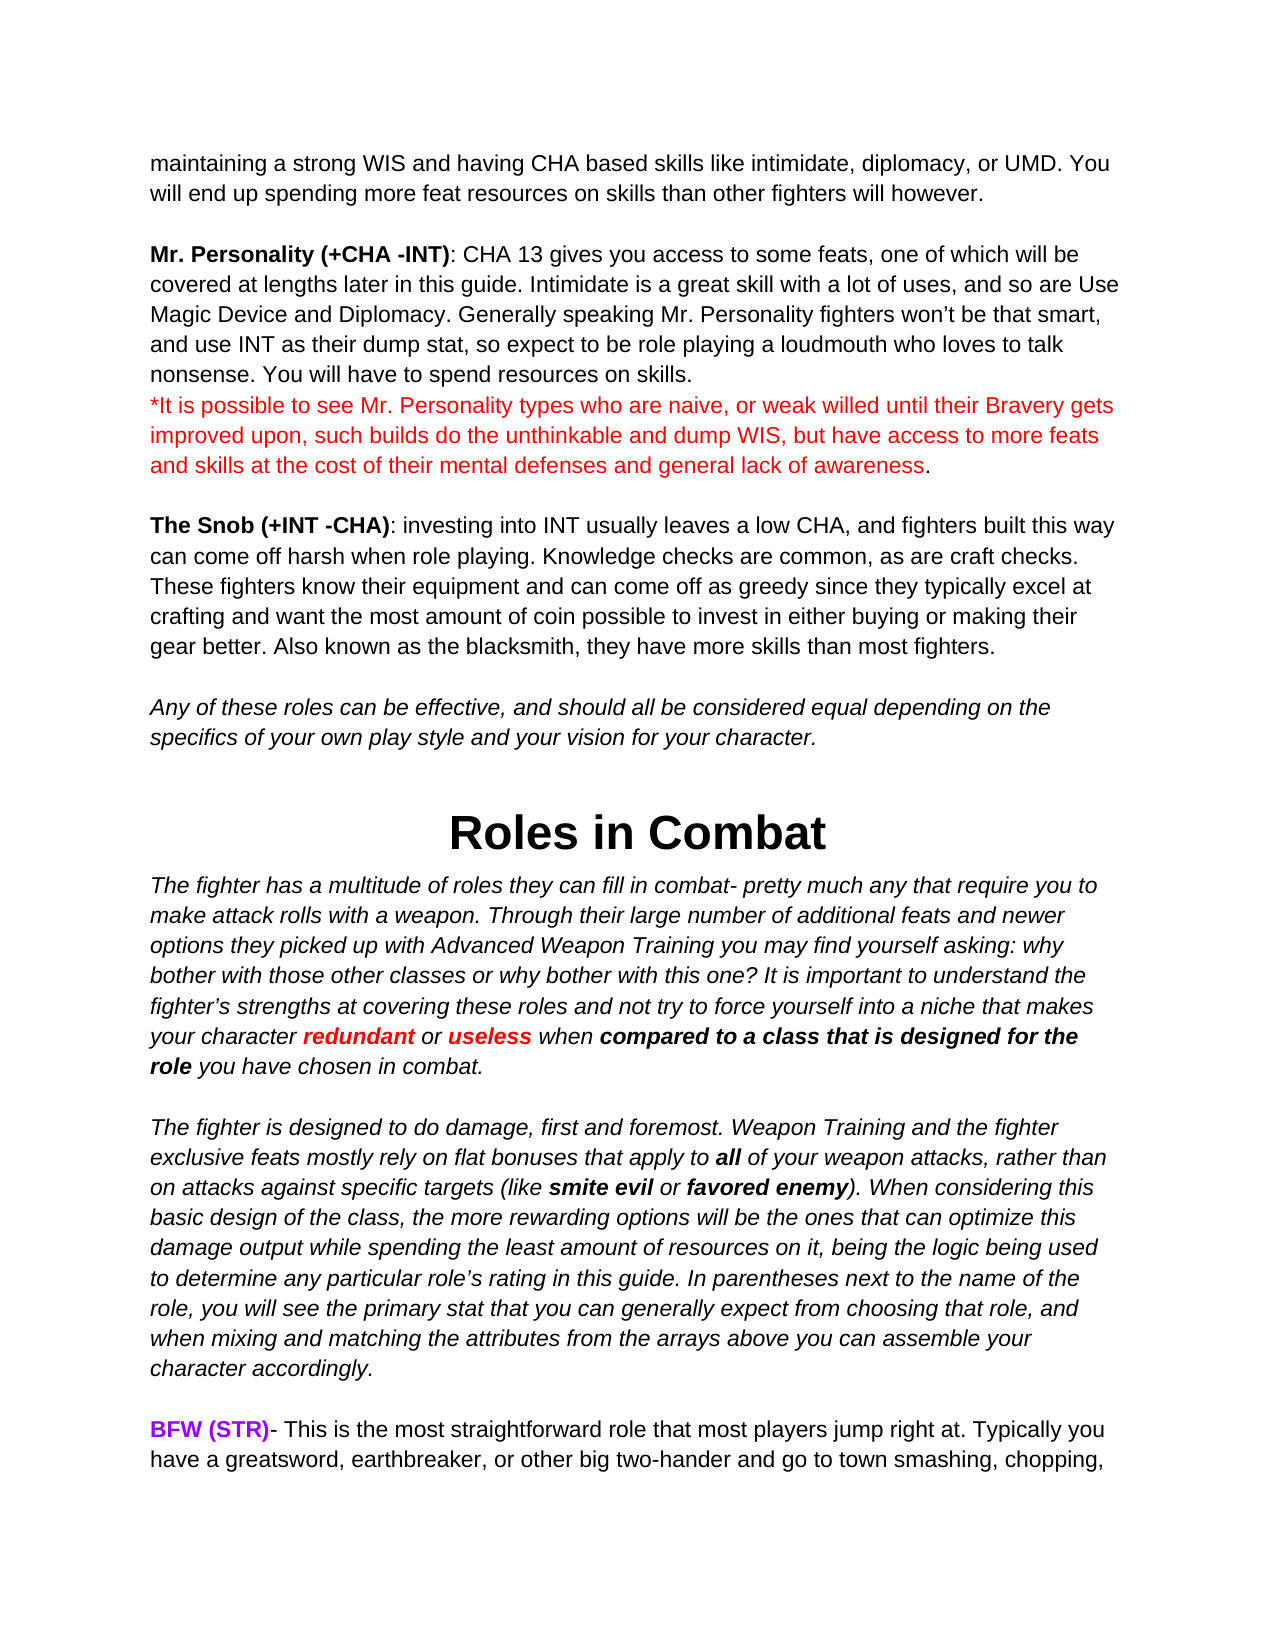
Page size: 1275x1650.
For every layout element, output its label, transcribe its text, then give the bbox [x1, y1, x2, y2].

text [150, 1416, 1125, 1472]
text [150, 150, 1125, 207]
text The Snob (+INT -CHA): investing into INT usually leaves a low CHA, and fighters built this way can come off harsh when role playing. Knowledge checks are common, as are craft checks. These fighters know their equipment and can come off as greedy since they typically excel at crafting and want the most amount of coin possible to invest in either buying or making their gear better. Also known as the blacksmith, they have more skills than most fighters. [150, 512, 1125, 660]
text The fighter has a multitude of roles they can fill in combat- pretty much any that require you to make attack rolls with a weapon. Through their large number of additional feats and newer options they picked up with Advanced Weapon Training you may find yourself asking: why bother with those other classes or why bother with this one? It is important to understand the fighter’s strengths at covering these roles and not try to force yourself into a niche that makes your character redundant or useless when compared to a class that is designed for the role you have chosen in combat. [150, 872, 1125, 1079]
text Mr. Personality (+CHA -INT): CHA 13 gives you access to some feats, one of which will be covered at lengths later in this guide. Intimidate is a great skill with a lot of uses, and so are Use Magic Device and Diplomacy. Generally speaking Mr. Personality fighters won’t be that smart, and use INT as their dump stat, so expect to be role playing a loudmouth who loves to talk nonsense. You will have to spend resources on skills. [150, 241, 1125, 388]
text *It is possible to see Mr. Personality types who are naive, or weak willed until their Bravery gets improved upon, such builds do the unthinkable and dump WIS, but have access to more feats and skills at the cost of their mental defenses and general lack of awareness. [150, 392, 1125, 478]
subtitle Roles in Combat [150, 804, 1125, 859]
text The fighter is designed to do damage, first and foremost. Weapon Training and the fighter exclusive feats mostly rely on flat bonuses that apply to all of your weapon attacks, rather than on attacks against specific targets (like smite evil or favored enemy). When considering this basic design of the class, the more rewarding options will be the ones that can optimize this damage output while spending the least amount of resources on it, being the logic being used to determine any particular role’s rating in this guide. In parentheses next to the name of the role, you will see the primary stat that you can generally expect from choosing that role, and when mixing and matching the attributes from the arrays above you can assemble your character accordingly. [150, 1113, 1125, 1381]
text Any of these roles can be effective, and should all be considered equal depending on the specifics of your own play style and your vision for your character. [150, 694, 1125, 750]
